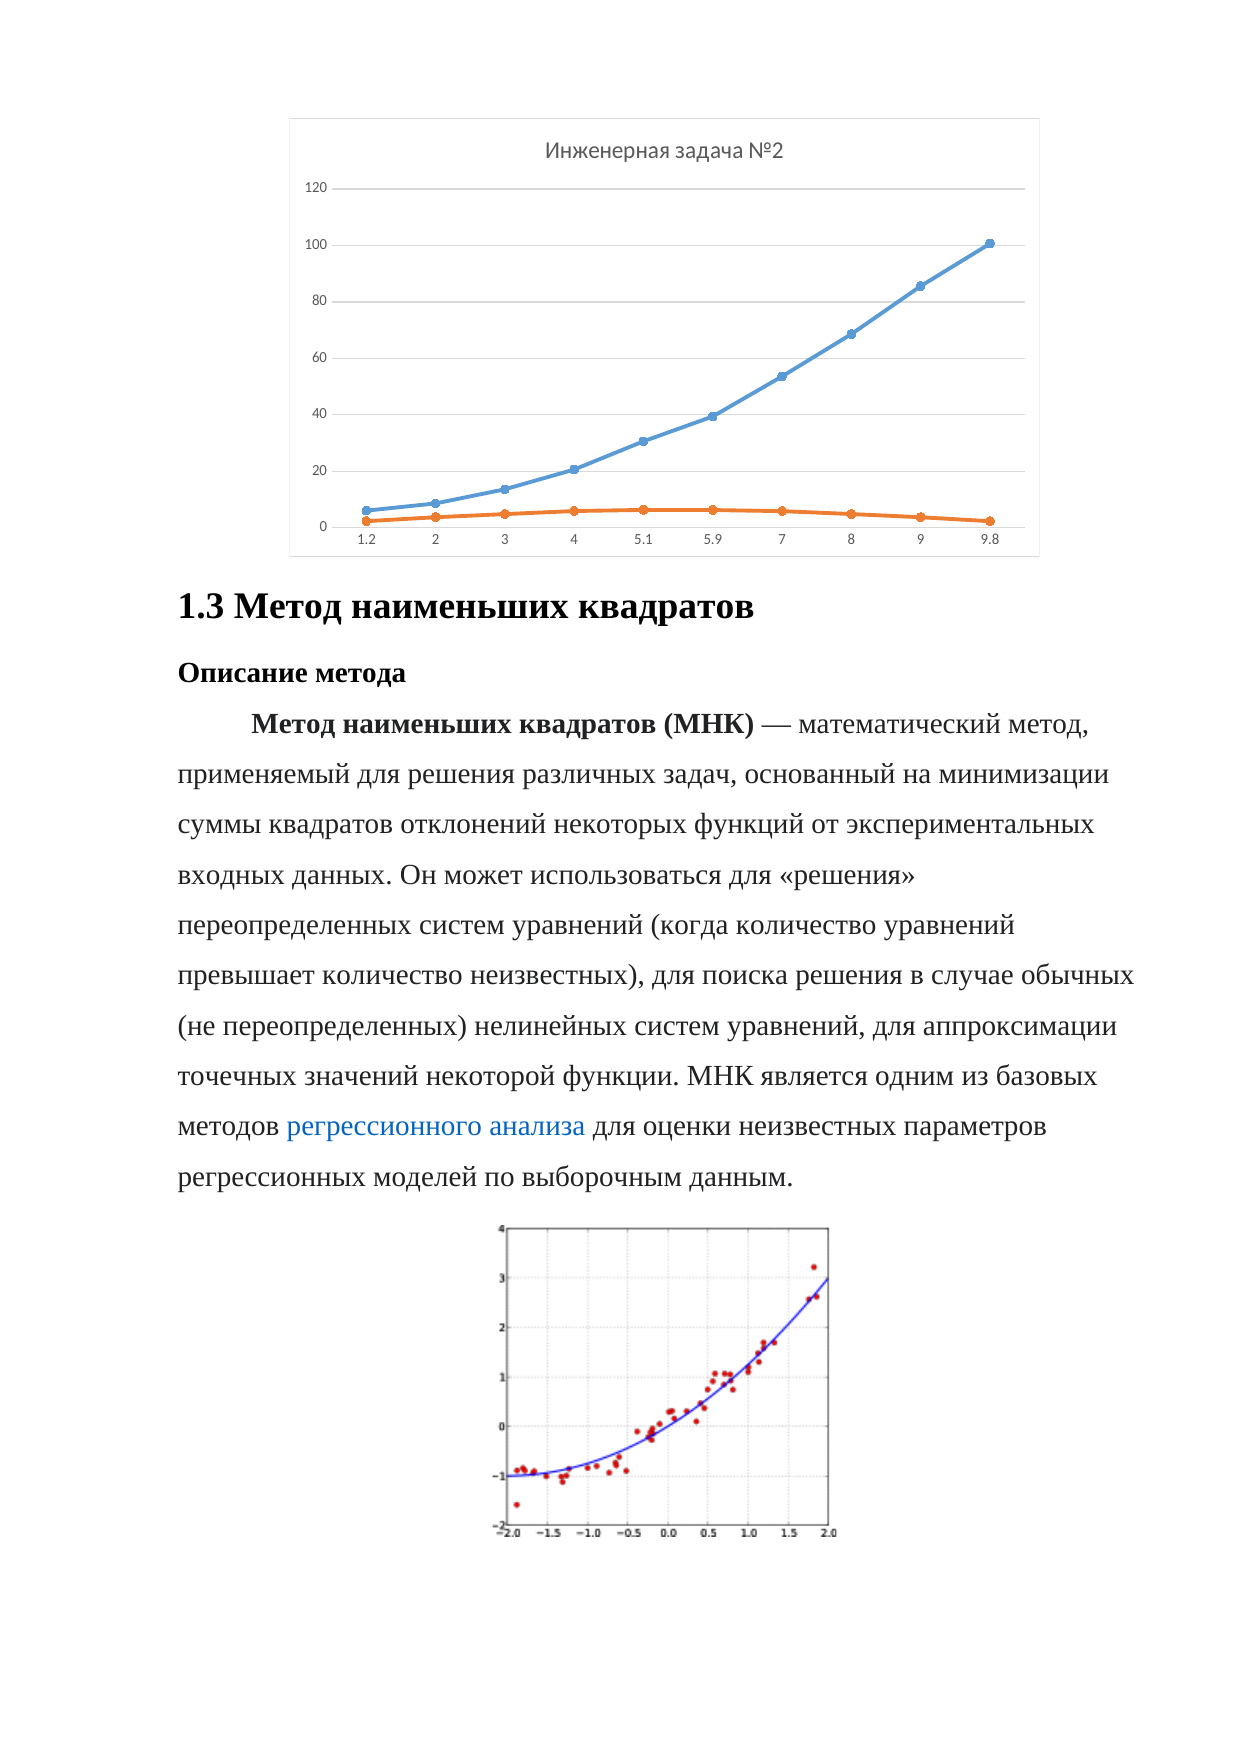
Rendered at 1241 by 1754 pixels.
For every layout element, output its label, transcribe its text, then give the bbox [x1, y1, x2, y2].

subtitle 1.3 Метод наименьших квадратов [177, 584, 1152, 627]
subtitle Описание метода [177, 656, 1152, 689]
picture [492, 1225, 837, 1537]
text Метод наименьших квадратов (МНК) — математический метод, применяемый для решения различных задач, основанный на минимизации суммы квадратов отклонений некоторых функций от экспериментальных входных данных. Он может использоваться для «решения» переопределенных систем уравнений (когда количество уравнений превышает количество неизвестных), для поиска решения в случае обычных (не переопределенных) нелинейных систем уравнений, для аппроксимации точечных значений некоторой функции. МНК является одним из базовых методов регрессионного анализа для оценки неизвестных параметров регрессионных моделей по выборочным данным. [177, 706, 1152, 1192]
